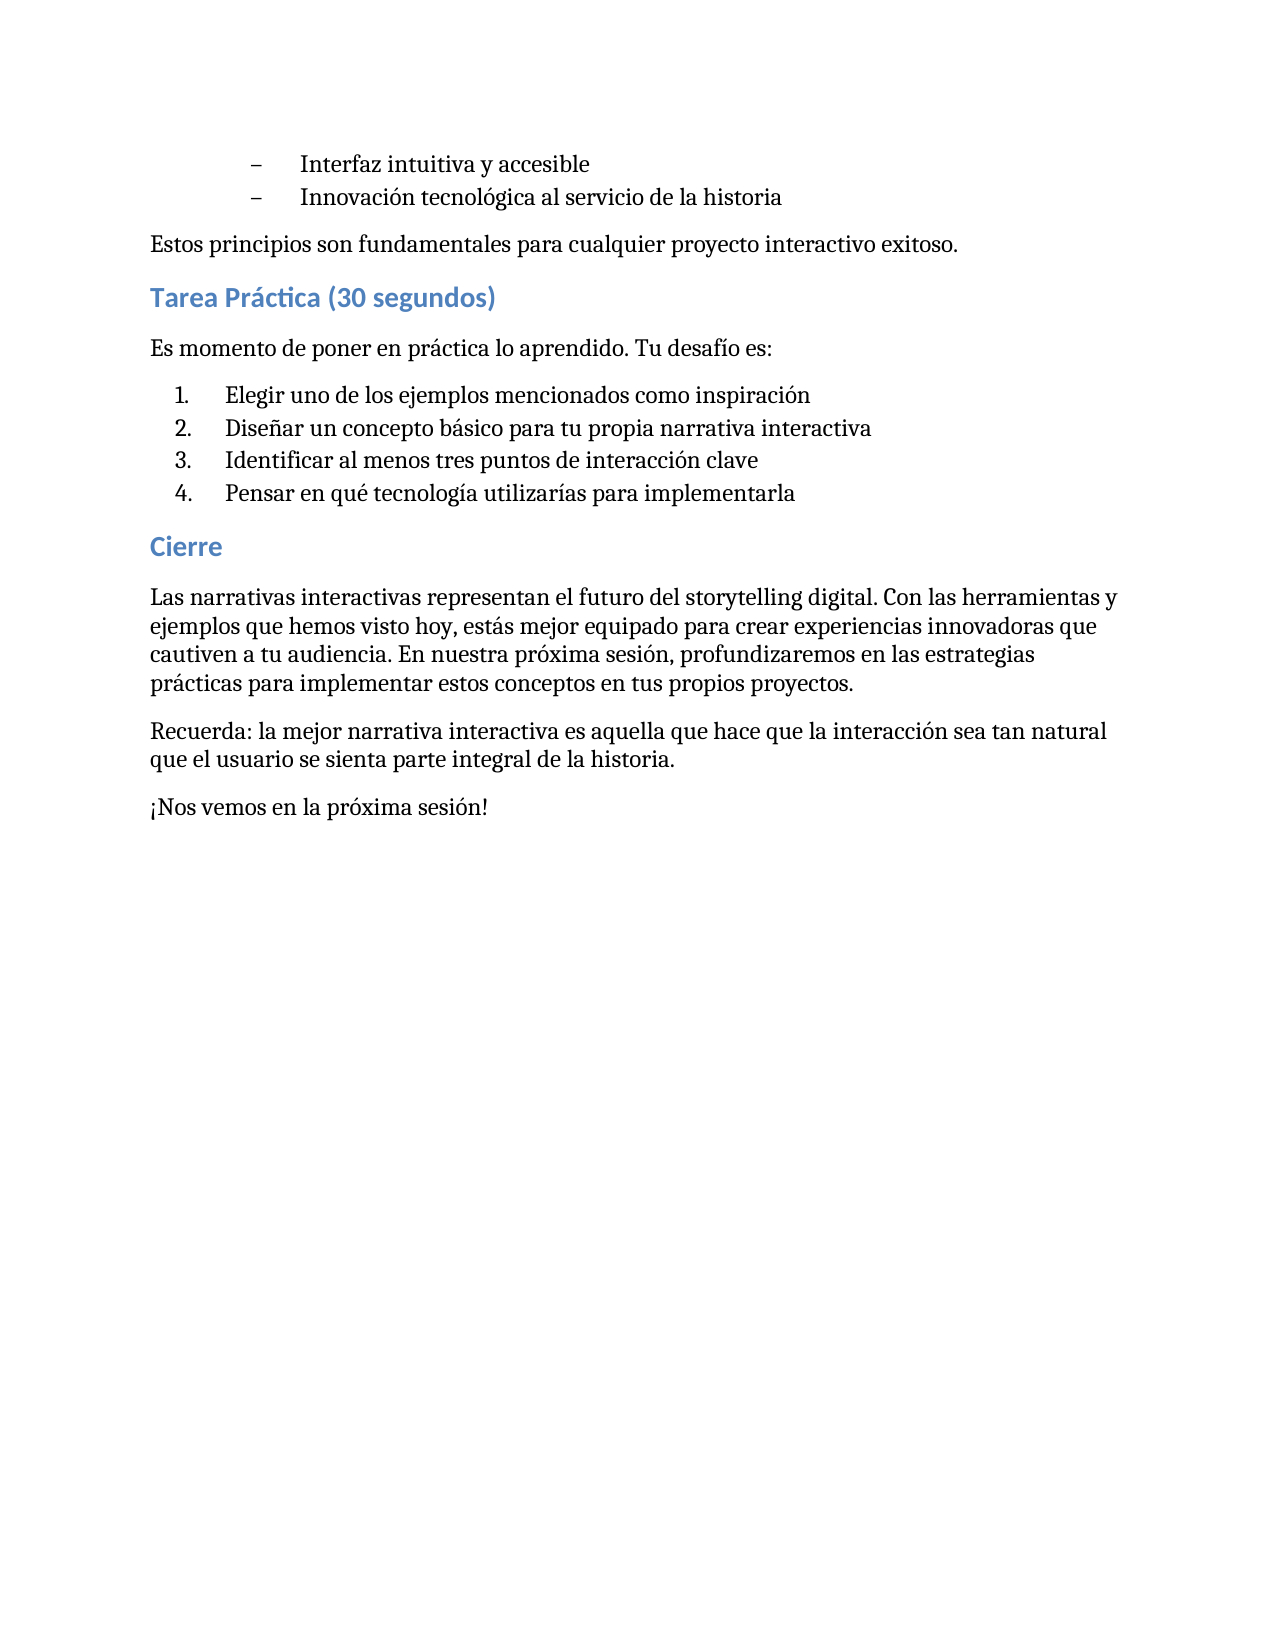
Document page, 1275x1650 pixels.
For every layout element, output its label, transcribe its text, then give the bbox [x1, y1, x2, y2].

subtitle Cierre [150, 528, 1125, 564]
text Es momento de poner en práctica lo aprendido. Tu desafío es: [150, 334, 1125, 363]
list Identificar al menos tres puntos de interacción clave [175, 446, 1125, 475]
list Innovación tecnológica al servicio de la historia [250, 182, 1125, 211]
list Elegir uno de los ejemplos mencionados como inspiración [175, 381, 1125, 410]
text Las narrativas interactivas representan el futuro del storytelling digital. Con las herramientas y ejemplos que hemos visto hoy, estás mejor equipado para crear experiencias innovadoras que cautiven a tu audiencia. En nuestra próxima sesión, profundizaremos en las estrategias prácticas para implementar estos conceptos en tus propios proyectos. [150, 583, 1125, 698]
text ¡Nos vemos en la próxima sesión! [150, 793, 1125, 822]
text Estos principios son fundamentales para cualquier proyecto interactivo exitoso. [150, 230, 1125, 259]
list Diseñar un concepto básico para tu propia narrativa interactiva [175, 414, 1125, 443]
list Interfaz intuitiva y accesible [250, 150, 1125, 179]
list Pensar en qué tecnología utilizarías para implementarla [175, 479, 1125, 508]
subtitle Tarea Práctica (30 segundos) [150, 279, 1125, 315]
text Recuerda: la mejor narrativa interactiva es aquella que hace que la interacción sea tan natural que el usuario se sienta parte integral de la historia. [150, 717, 1125, 774]
